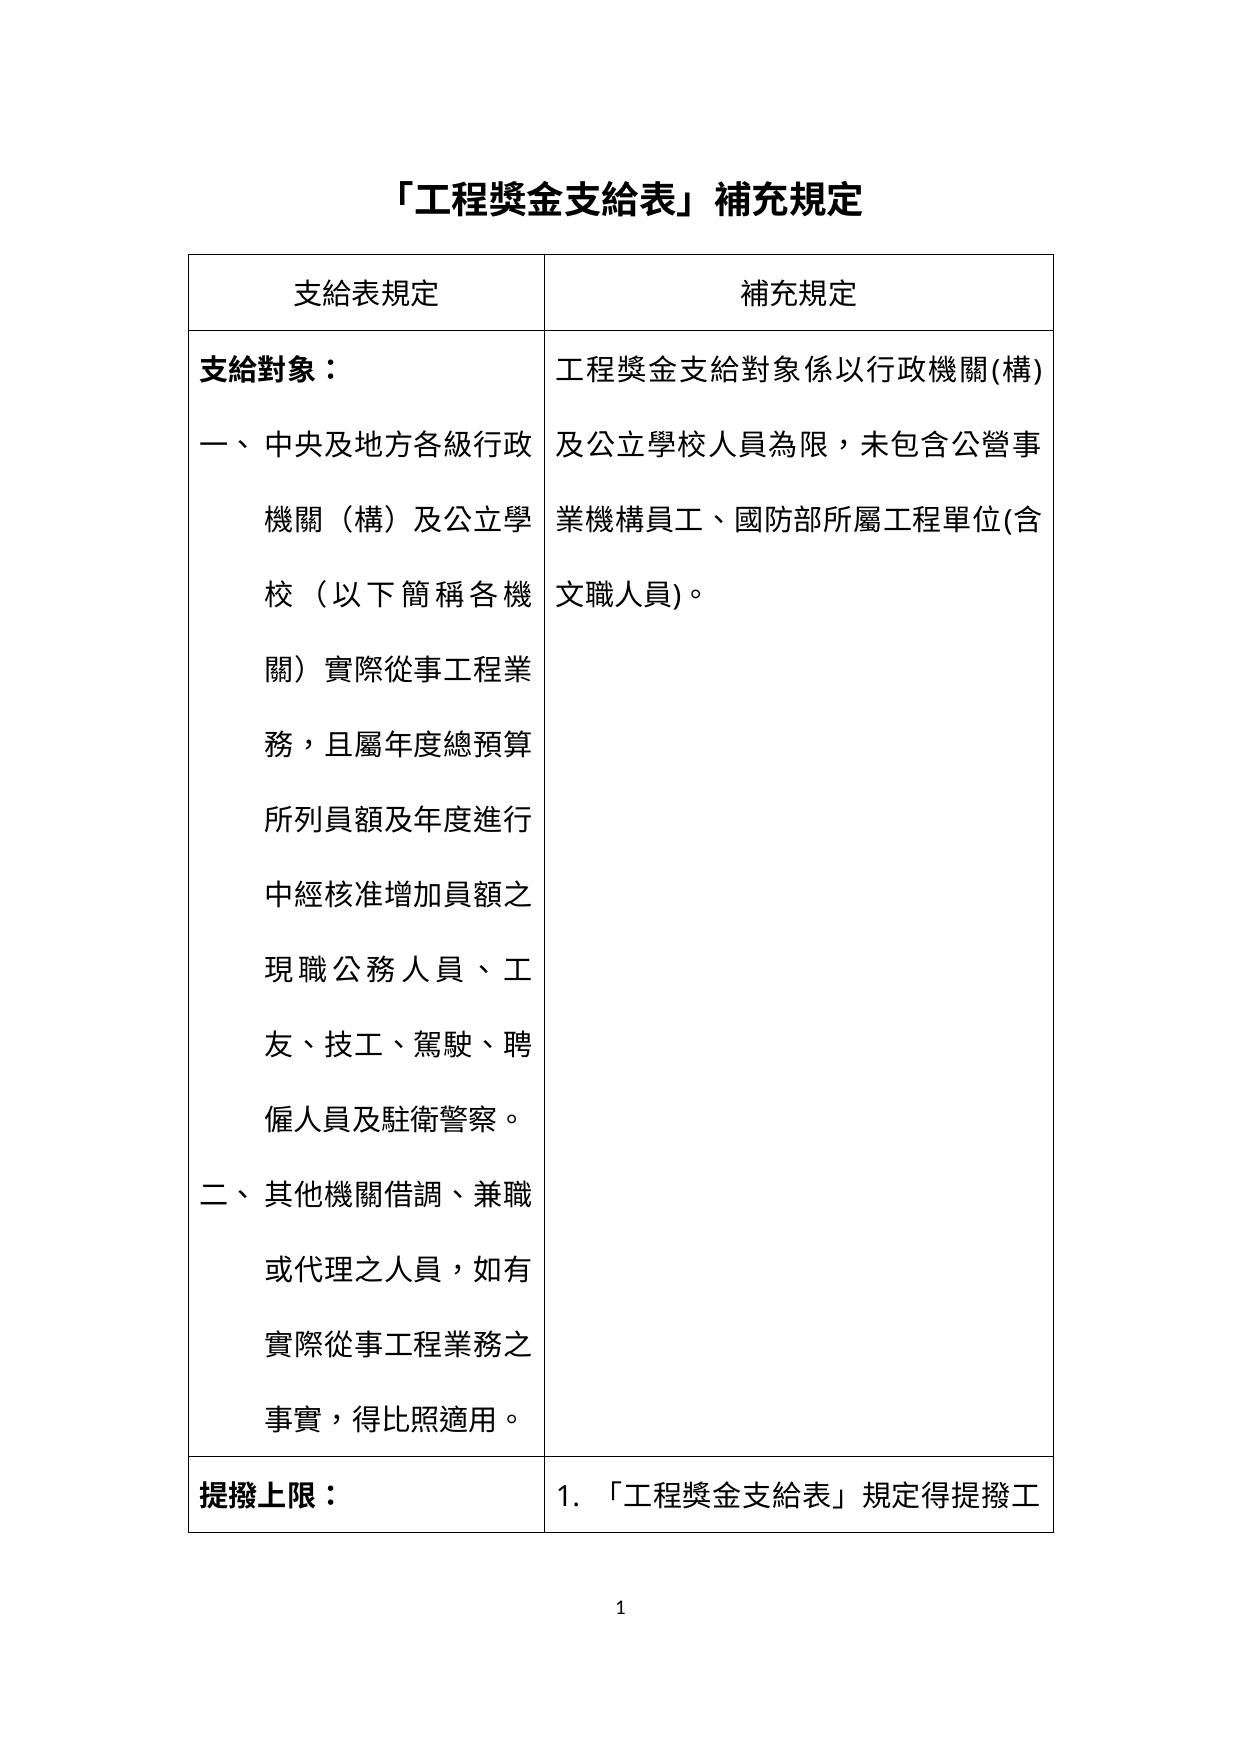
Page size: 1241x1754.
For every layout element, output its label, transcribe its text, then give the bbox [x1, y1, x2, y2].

table_cell 工程獎金支給對象係以行政機關(構) 及公立學校人員為限，未包含公營事業機構員工、國防部所屬工程單位(含文職人員)。 [545, 331, 1053, 1456]
table_header 補充規定 [545, 255, 1053, 329]
text 「工程獎金支給表」補充規定 [187, 160, 1053, 235]
table_cell 支給對象： 中央及地方各級行政機關（構）及公立學校（以下簡稱各機關）實際從事工程業務，且屬年度總預算所列員額及年度進行中經核准增加員額之現職公務人員、工友、技工、駕駛、聘僱人員及駐衛警察。 其他機關借調、兼職或代理之人員，如有實際從事工程業務之事實，得比照適用。 [189, 331, 544, 1456]
table_header 支給表規定 [189, 255, 544, 329]
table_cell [189, 1457, 544, 1532]
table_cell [545, 1457, 1053, 1532]
